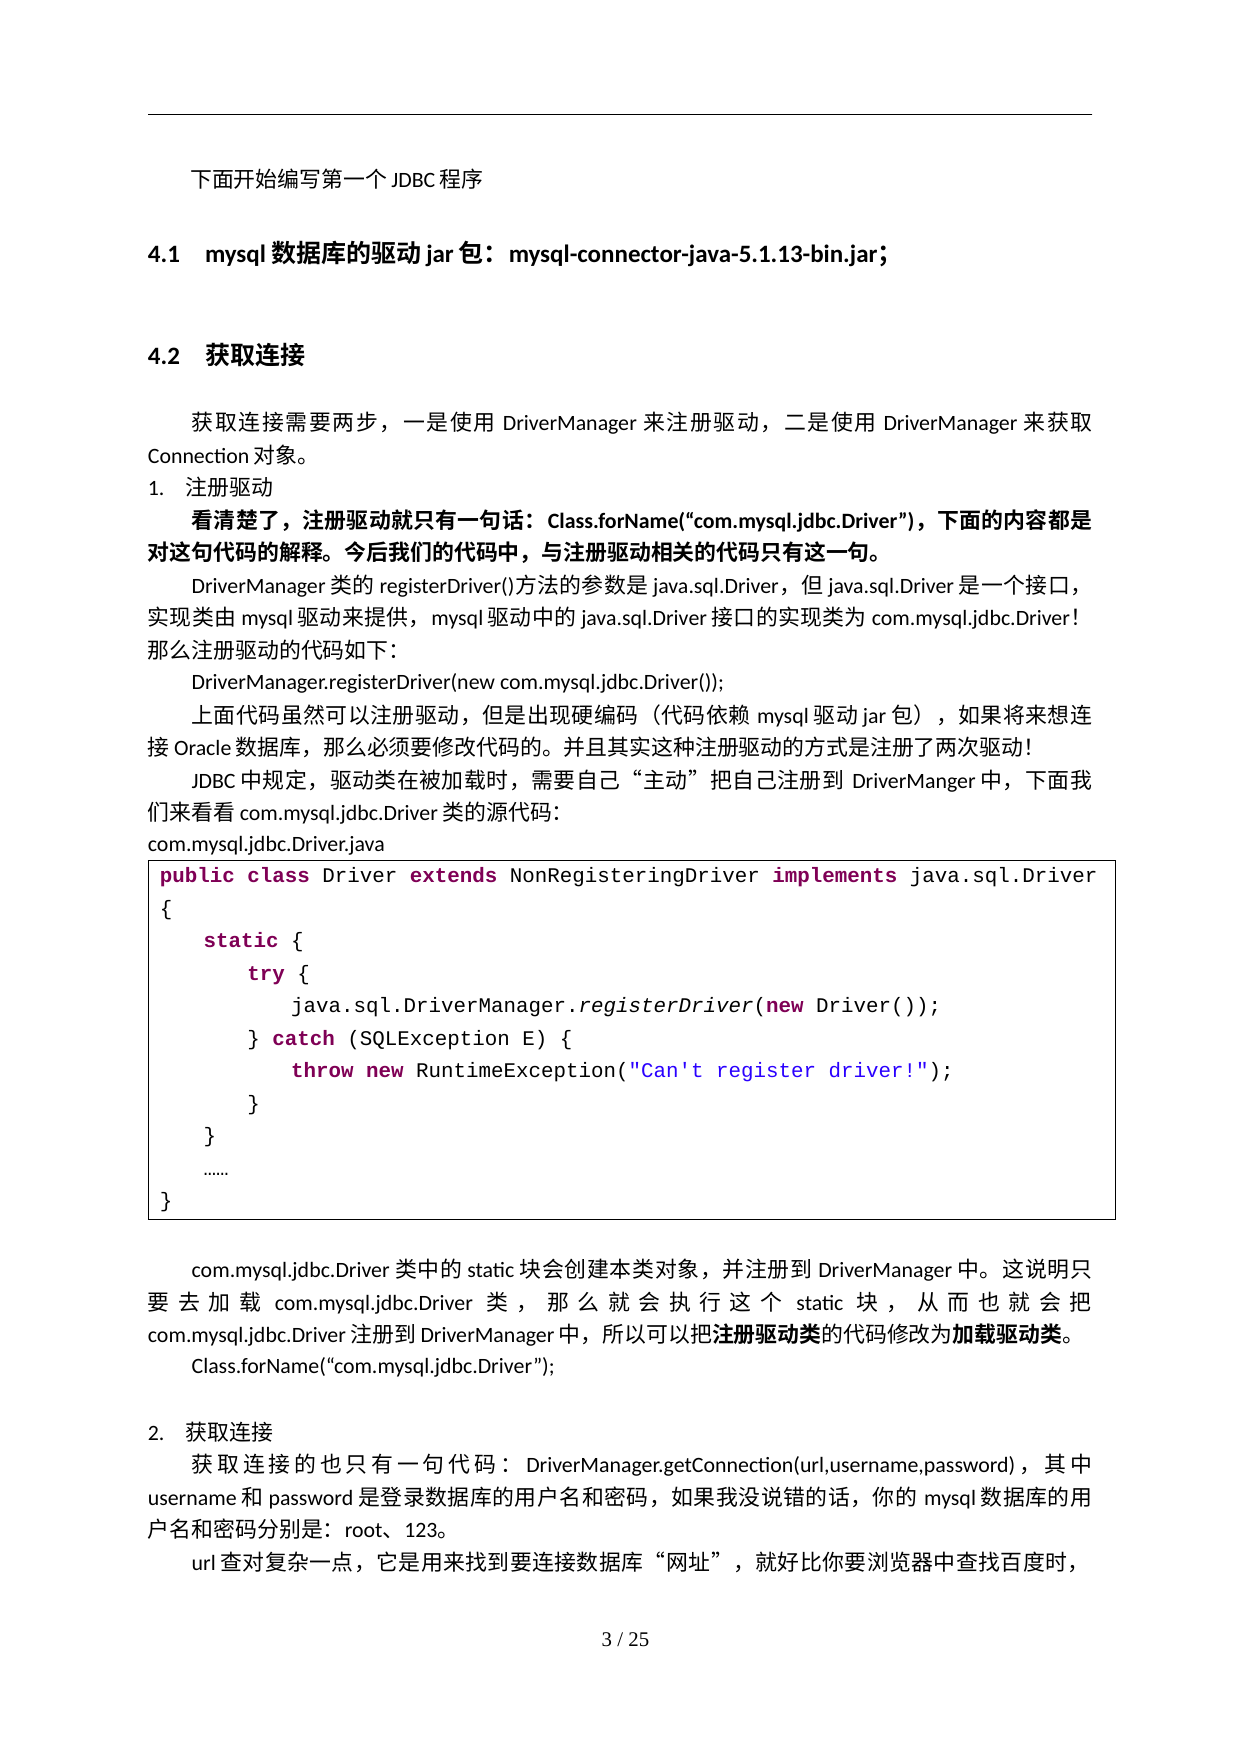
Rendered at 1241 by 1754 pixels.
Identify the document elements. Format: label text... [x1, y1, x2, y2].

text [148, 1544, 1092, 1577]
table_header public class Driver extends NonRegisteringDriver implements java.sql.Driver { static { try { java.sql.DriverManager.registerDriver(new Driver()); } catch (SQLException E) { throw new RuntimeException("Can't register driver!"); } } …… } [149, 861, 1115, 1218]
text DriverManager类的registerDriver()方法的参数是java.sql.Driver，但java.sql.Driver是一个接口，实现类由mysql驱动来提供，mysql驱动中的java.sql.Driver接口的实现类为com.mysql.jdbc.Driver！那么注册驱动的代码如下： [148, 567, 1092, 665]
list 获取连接 [148, 1414, 1092, 1447]
text Class.forName(“com.mysql.jdbc.Driver”); [148, 1349, 1092, 1382]
text 看清楚了，注册驱动就只有一句话：Class.forName(“com.mysql.jdbc.Driver”)，下面的内容都是对这句代码的解释。今后我们的代码中，与注册驱动相关的代码只有这一句。 [148, 502, 1092, 567]
list 注册驱动 [148, 470, 1092, 502]
text com.mysql.jdbc.Driver类中的static块会创建本类对象，并注册到DriverManager中。这说明只要去加载com.mysql.jdbc.Driver类，那么就会执行这个static块，从而也就会把com.mysql.jdbc.Driver注册到DriverManager中，所以可以把注册驱动类的代码修改为加载驱动类。 [148, 1252, 1092, 1349]
text 上面代码虽然可以注册驱动，但是出现硬编码（代码依赖mysql驱动jar包），如果将来想连接Oracle数据库，那么必须要修改代码的。并且其实这种注册驱动的方式是注册了两次驱动！ [148, 697, 1092, 762]
text 获取连接需要两步，一是使用DriverManager来注册驱动，二是使用DriverManager来获取Connection对象。 [148, 405, 1092, 470]
text DriverManager.registerDriver(new com.mysql.jdbc.Driver()); [148, 665, 1092, 697]
text com.mysql.jdbc.Driver.java [148, 827, 1092, 860]
text 获取连接的也只有一句代码：DriverManager.getConnection(url,username,password)，其中username和password是登录数据库的用户名和密码，如果我没说错的话，你的mysql数据库的用户名和密码分别是：root、123。 [148, 1447, 1092, 1544]
subtitle 4.1 mysql数据库的驱动jar包：mysql-connector-java-5.1.13-bin.jar； [148, 219, 1092, 284]
subtitle 4.2 获取连接 [148, 321, 1092, 386]
text 下面开始编写第一个JDBC程序 [148, 162, 1092, 194]
text JDBC中规定，驱动类在被加载时，需要自己“主动”把自己注册到DriverManger中，下面我们来看看com.mysql.jdbc.Driver类的源代码： [148, 762, 1092, 827]
